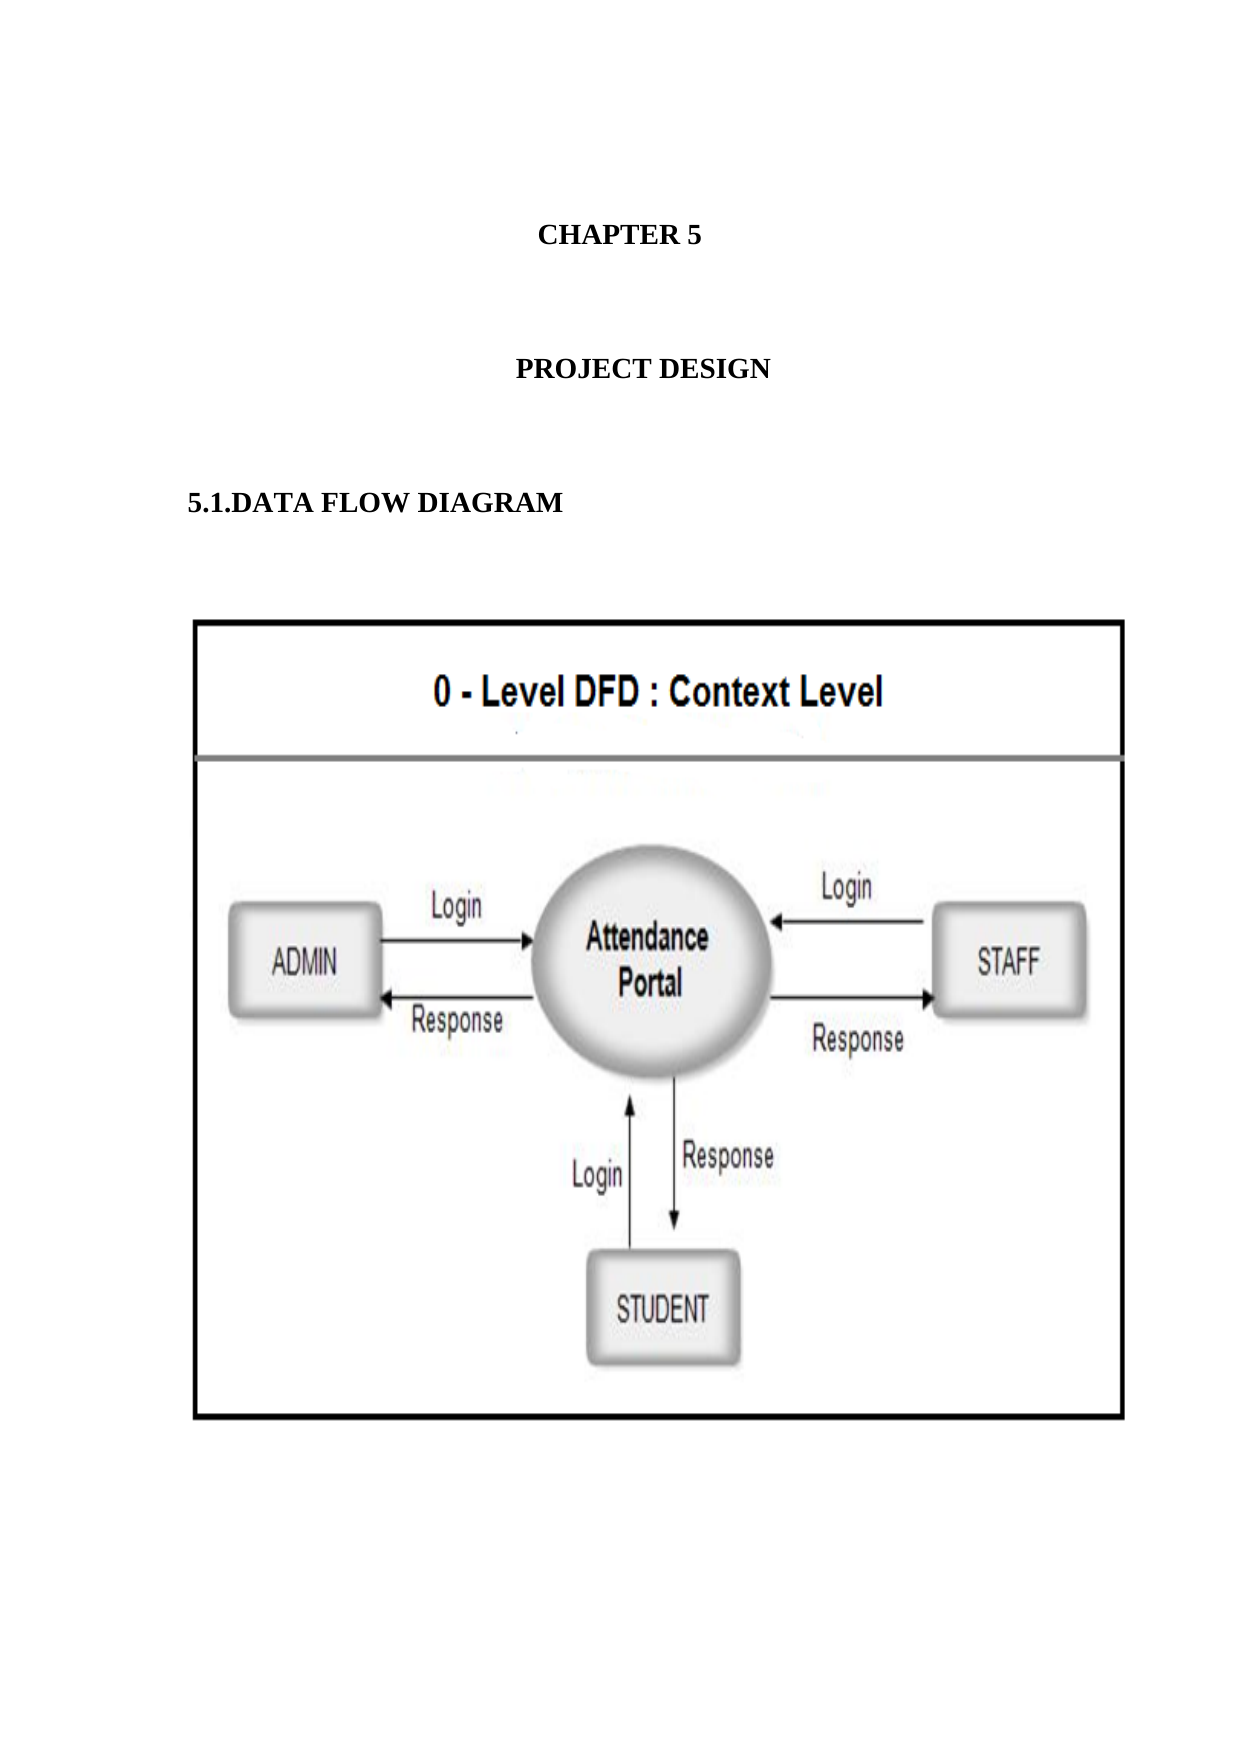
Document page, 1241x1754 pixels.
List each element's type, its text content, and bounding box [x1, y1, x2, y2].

text CHAPTER 5 [187, 217, 1090, 251]
text 5.1.DATA FLOW DIAGRAM [187, 485, 1090, 518]
picture [187, 618, 1128, 1429]
text PROJECT DESIGN [187, 351, 1090, 384]
